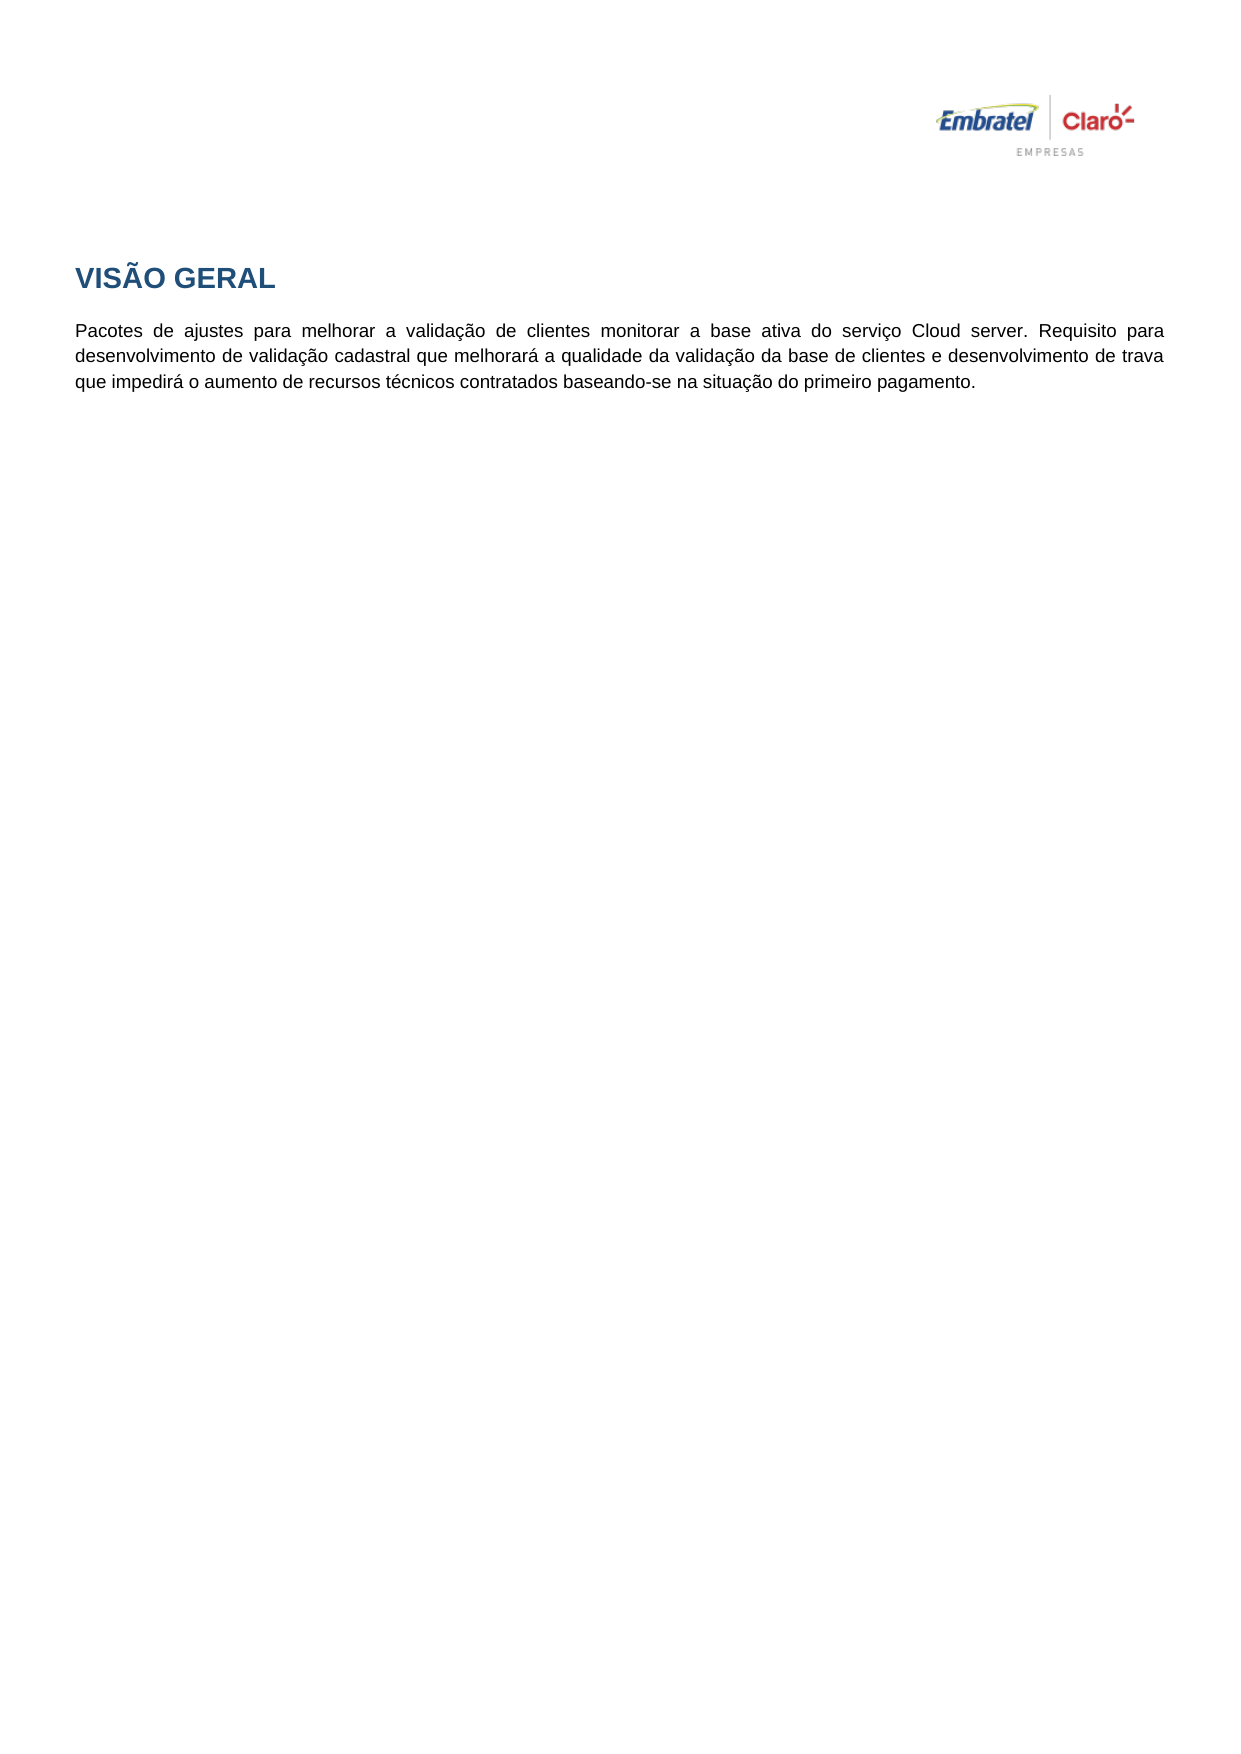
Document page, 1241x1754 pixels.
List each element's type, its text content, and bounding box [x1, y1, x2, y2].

text Visão geral [75, 261, 1165, 294]
picture [909, 75, 1166, 177]
text Pacotes de ajustes para melhorar a validação de clientes monitorar a base ativa do serviço Cloud server. Requisito para desenvolvimento de validação cadastral que melhorará a qualidade da validação da base de clientes e desenvolvimento de trava que impedirá o aumento de recursos técnicos contratados baseando-se na situação do primeiro pagamento. [75, 319, 1165, 393]
